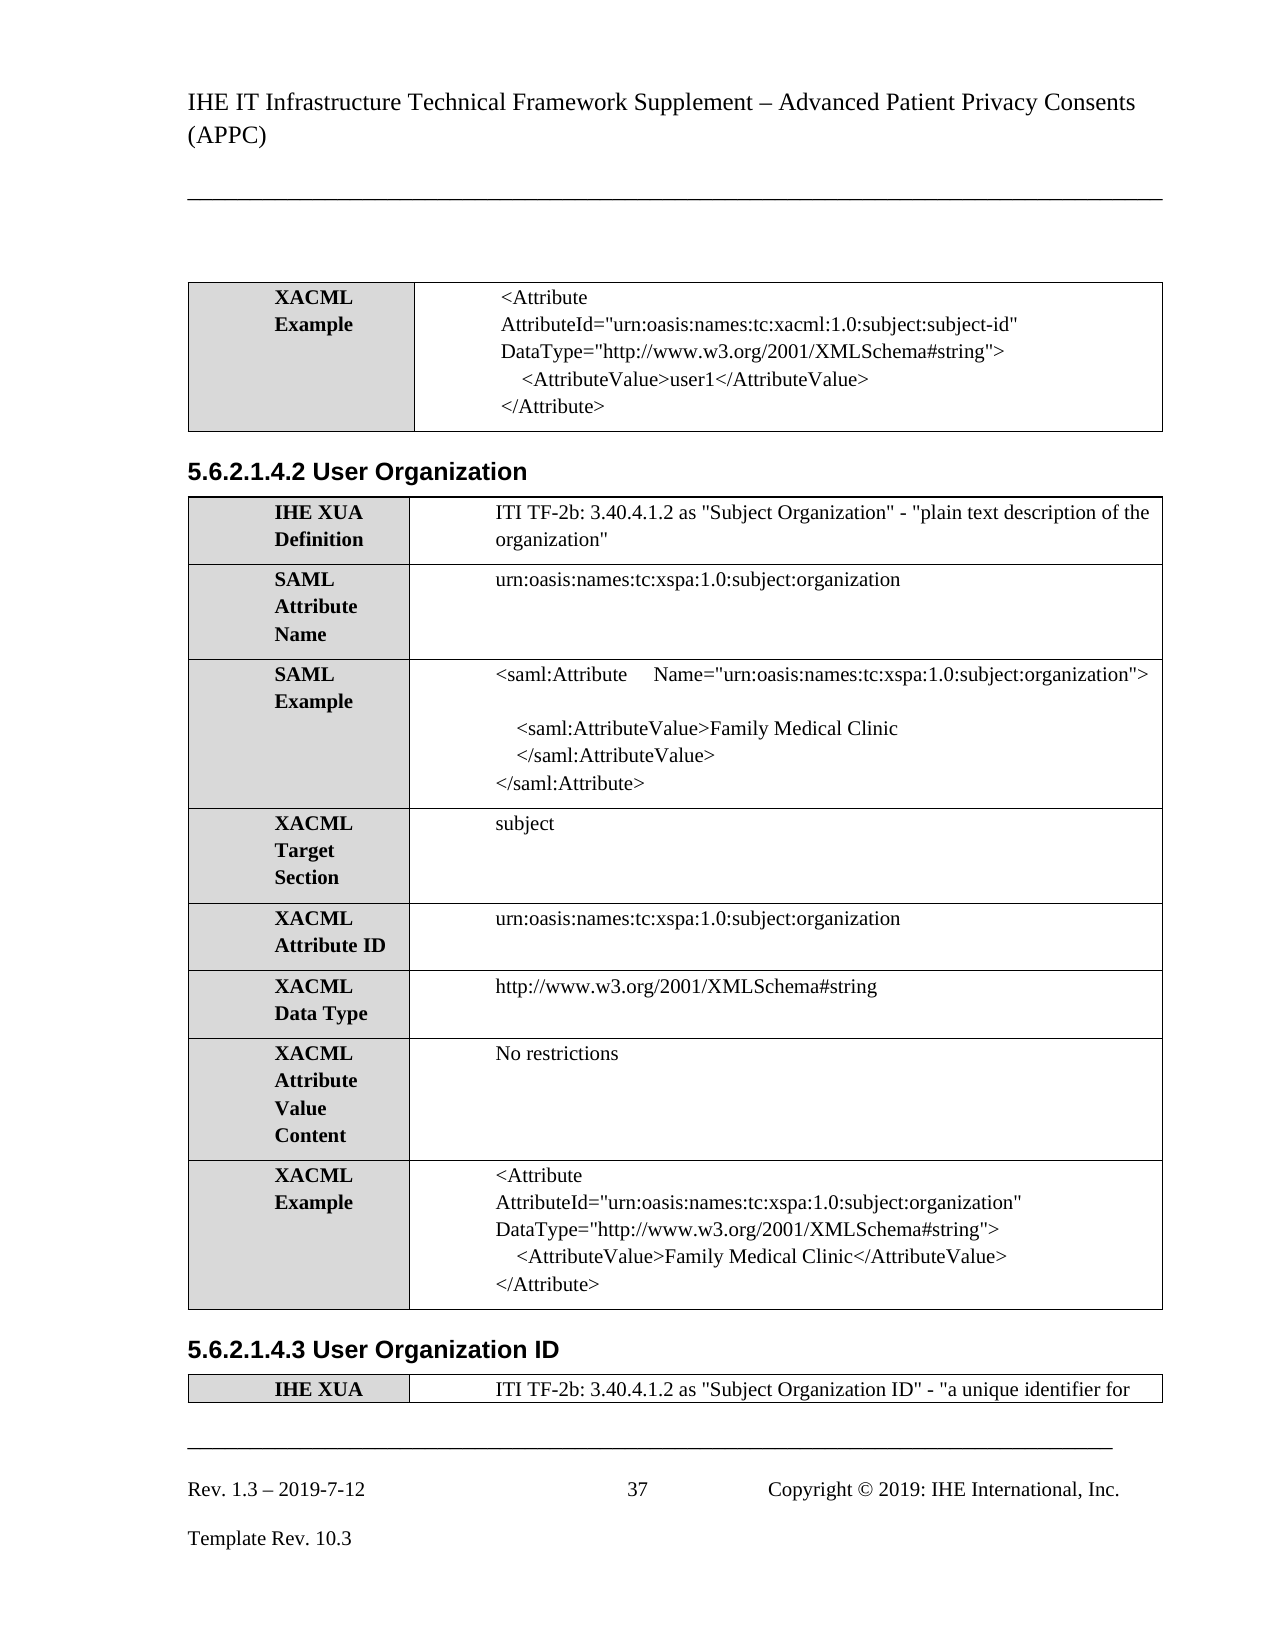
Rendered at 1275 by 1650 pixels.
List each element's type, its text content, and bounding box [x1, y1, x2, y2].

subtitle 5.6.2.1.4.3 User Organization ID [187, 1335, 1162, 1364]
table_cell urn:oasis:names:tc:xspa:1.0:subject:organization [410, 904, 1162, 970]
table_cell <saml:Attribute Name="urn:oasis:names:tc:xspa:1.0:subject:organization"> <saml:AttributeValue>Family Medical Clinic </saml:AttributeValue> </saml:Attribute> [410, 660, 1162, 808]
table_cell SAML Attribute Name [189, 565, 409, 659]
table_cell SAML Example [189, 660, 409, 808]
table_cell <Attribute AttributeId="urn:oasis:names:tc:xacml:1.0:subject:subject-id" DataType="http://www.w3.org/2001/XMLSchema#string"> <AttributeValue>user1</AttributeValue> </Attribute> [415, 283, 1162, 431]
table_cell XACML Target Section [189, 809, 409, 903]
table_cell XACML Attribute Value Content [189, 1039, 409, 1160]
table_cell subject [410, 809, 1162, 903]
table_cell http://www.w3.org/2001/XMLSchema#string [410, 971, 1162, 1038]
table_cell XACML Example [189, 283, 414, 431]
table_cell XACML Example [189, 1161, 409, 1309]
table_header ITI TF-2b: 3.40.4.1.2 as "Subject Organization" - "plain text description of the organization" [410, 498, 1162, 564]
table_header IHE XUA Definition [189, 498, 409, 564]
table_cell XACML Data Type [189, 971, 409, 1038]
table_cell urn:oasis:names:tc:xspa:1.0:subject:organization [410, 565, 1162, 659]
table_cell XACML Attribute ID [189, 904, 409, 970]
table_cell No restrictions [410, 1039, 1162, 1160]
table_header IHE XUA Definition [189, 1375, 409, 1402]
subtitle 5.6.2.1.4.2 User Organization [187, 457, 1162, 486]
